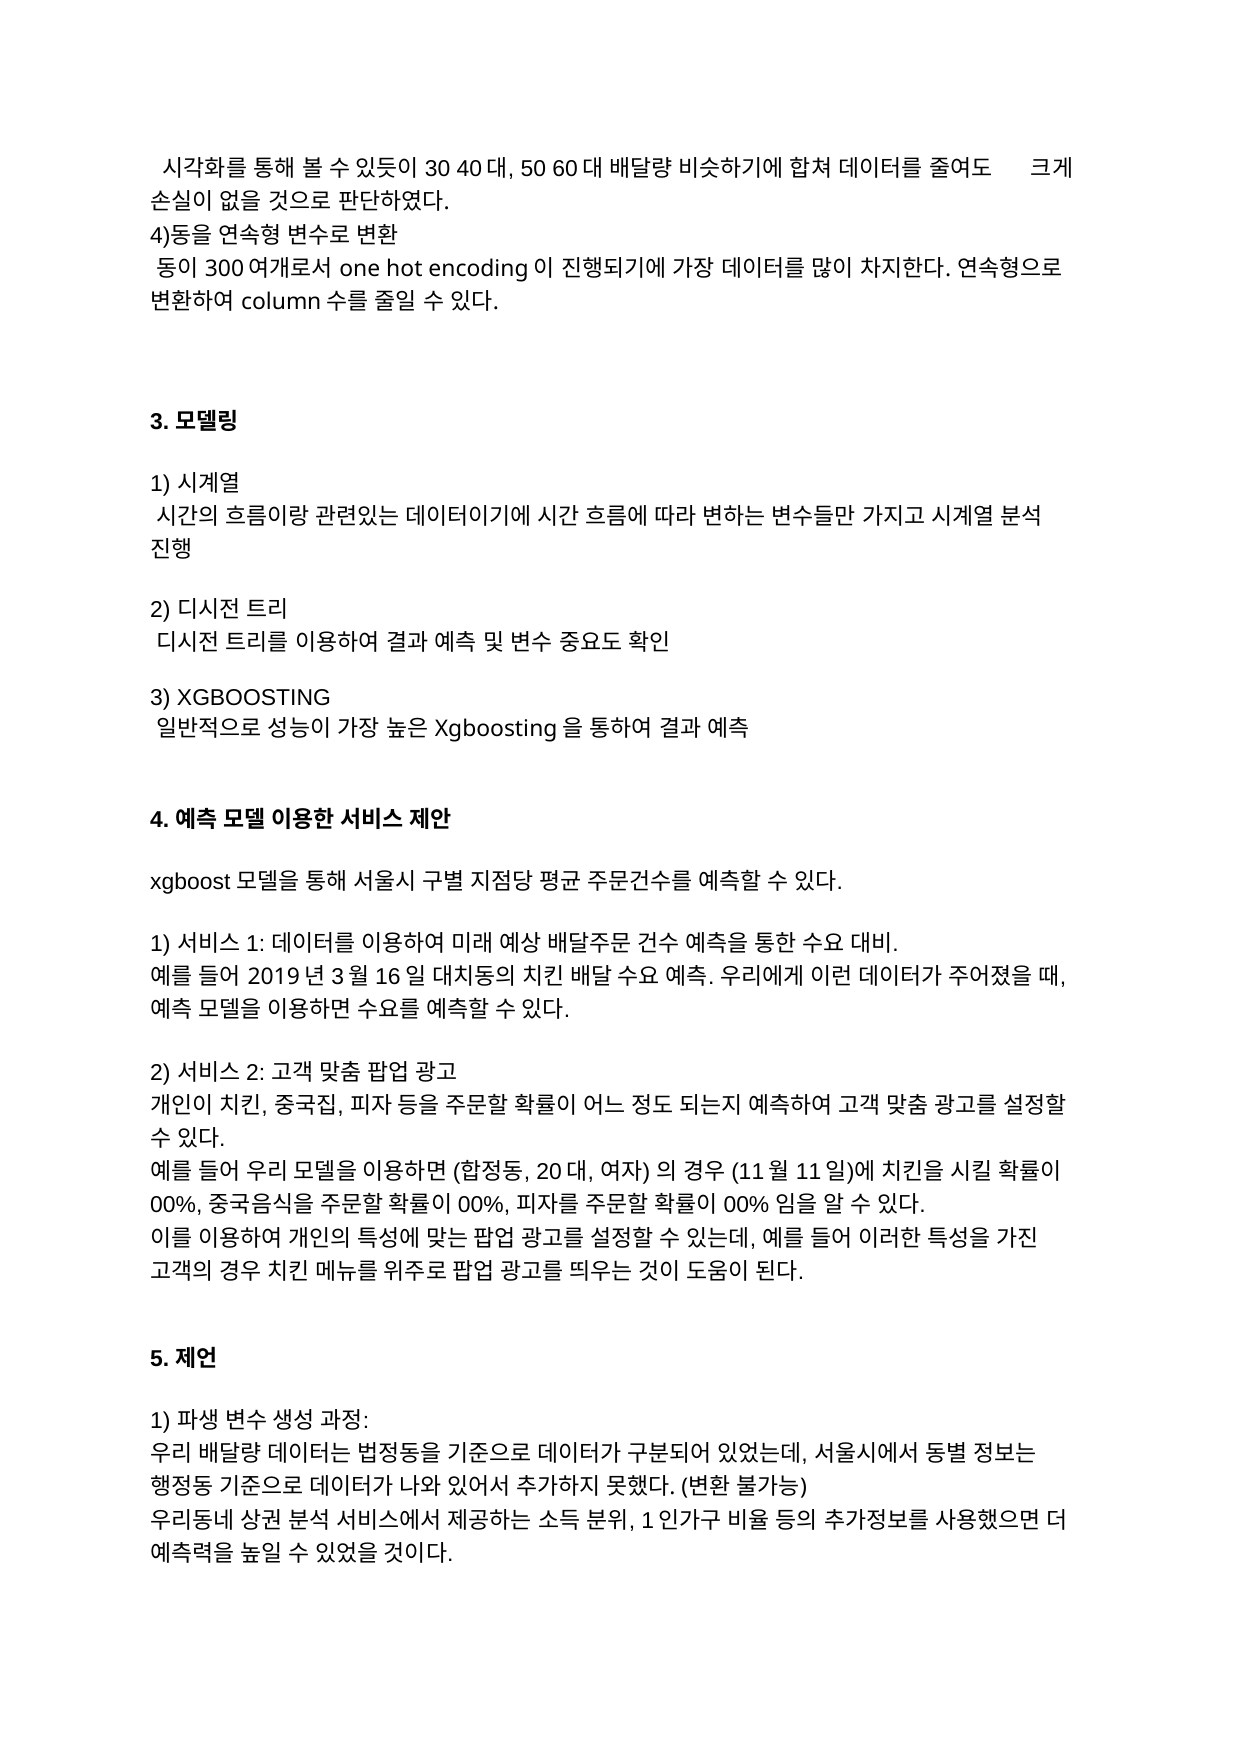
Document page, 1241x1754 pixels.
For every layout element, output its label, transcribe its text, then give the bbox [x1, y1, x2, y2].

text 시각화를 통해 볼 수 있듯이 30 40대, 50 60대 배달량 비슷하기에 합쳐 데이터를 줄여도 크게 손실이 없을 것으로 판단하였다. [150, 150, 1090, 217]
text 예를 들어 우리 모델을 이용하면 (합정동, 20대, 여자) 의 경우 (11월 11일)에 치킨을 시킬 확률이 00%, 중국음식을 주문할 확률이 00%, 피자를 주문할 확률이 00% 임을 알 수 있다. [150, 1153, 1090, 1219]
text 1) 파생 변수 생성 과정: [150, 1402, 1090, 1435]
text xgboost 모델을 통해 서울시 구별 지점당 평균 주문건수를 예측할 수 있다. [150, 863, 1090, 896]
text 예를 들어 2019년 3월 16일 대치동의 치킨 배달 수요 예측. 우리에게 이런 데이터가 주어졌을 때, 예측 모델을 이용하면 수요를 예측할 수 있다. [150, 958, 1090, 1024]
text 일반적으로 성능이 가장 높은 Xgboosting을 통하여 결과 예측 [150, 710, 1090, 743]
text 4)동을 연속형 변수로 변환 [150, 217, 1090, 250]
text 5. 제언 [150, 1340, 1090, 1373]
text 3) XGBOOSTING [150, 684, 1090, 710]
text 개인이 치킨, 중국집, 피자 등을 주문할 확률이 어느 정도 되는지 예측하여 고객 맞춤 광고를 설정할 수 있다. [150, 1087, 1090, 1153]
text 3. 모델링 [150, 403, 1090, 436]
text 우리 배달량 데이터는 법정동을 기준으로 데이터가 구분되어 있었는데, 서울시에서 동별 정보는 행정동 기준으로 데이터가 나와 있어서 추가하지 못했다. (변환 불가능) [150, 1435, 1090, 1501]
text 시간의 흐름이랑 관련있는 데이터이기에 시간 흐름에 따라 변하는 변수들만 가지고 시계열 분석 진행 [150, 498, 1090, 564]
text 1) 서비스 1: 데이터를 이용하여 미래 예상 배달주문 건수 예측을 통한 수요 대비. [150, 925, 1090, 958]
text 동이 300여개로서 one hot encoding이 진행되기에 가장 데이터를 많이 차지한다. 연속형으로 변환하여 column수를 줄일 수 있다. [150, 250, 1090, 316]
text 이를 이용하여 개인의 특성에 맞는 팝업 광고를 설정할 수 있는데, 예를 들어 이러한 특성을 가진 고객의 경우 치킨 메뉴를 위주로 팝업 광고를 띄우는 것이 도움이 된다. [150, 1219, 1090, 1286]
text 2) 디시전 트리 [150, 591, 1090, 624]
text 디시전 트리를 이용하여 결과 예측 및 변수 중요도 확인 [150, 624, 1090, 657]
text 4. 예측 모델 이용한 서비스 제안 [150, 801, 1090, 834]
text 1) 시계열 [150, 465, 1090, 498]
text 우리동네 상권 분석 서비스에서 제공하는 소득 분위, 1인가구 비율 등의 추가정보를 사용했으면 더 예측력을 높일 수 있었을 것이다. [150, 1501, 1090, 1568]
text 2) 서비스 2: 고객 맞춤 팝업 광고 [150, 1053, 1090, 1087]
